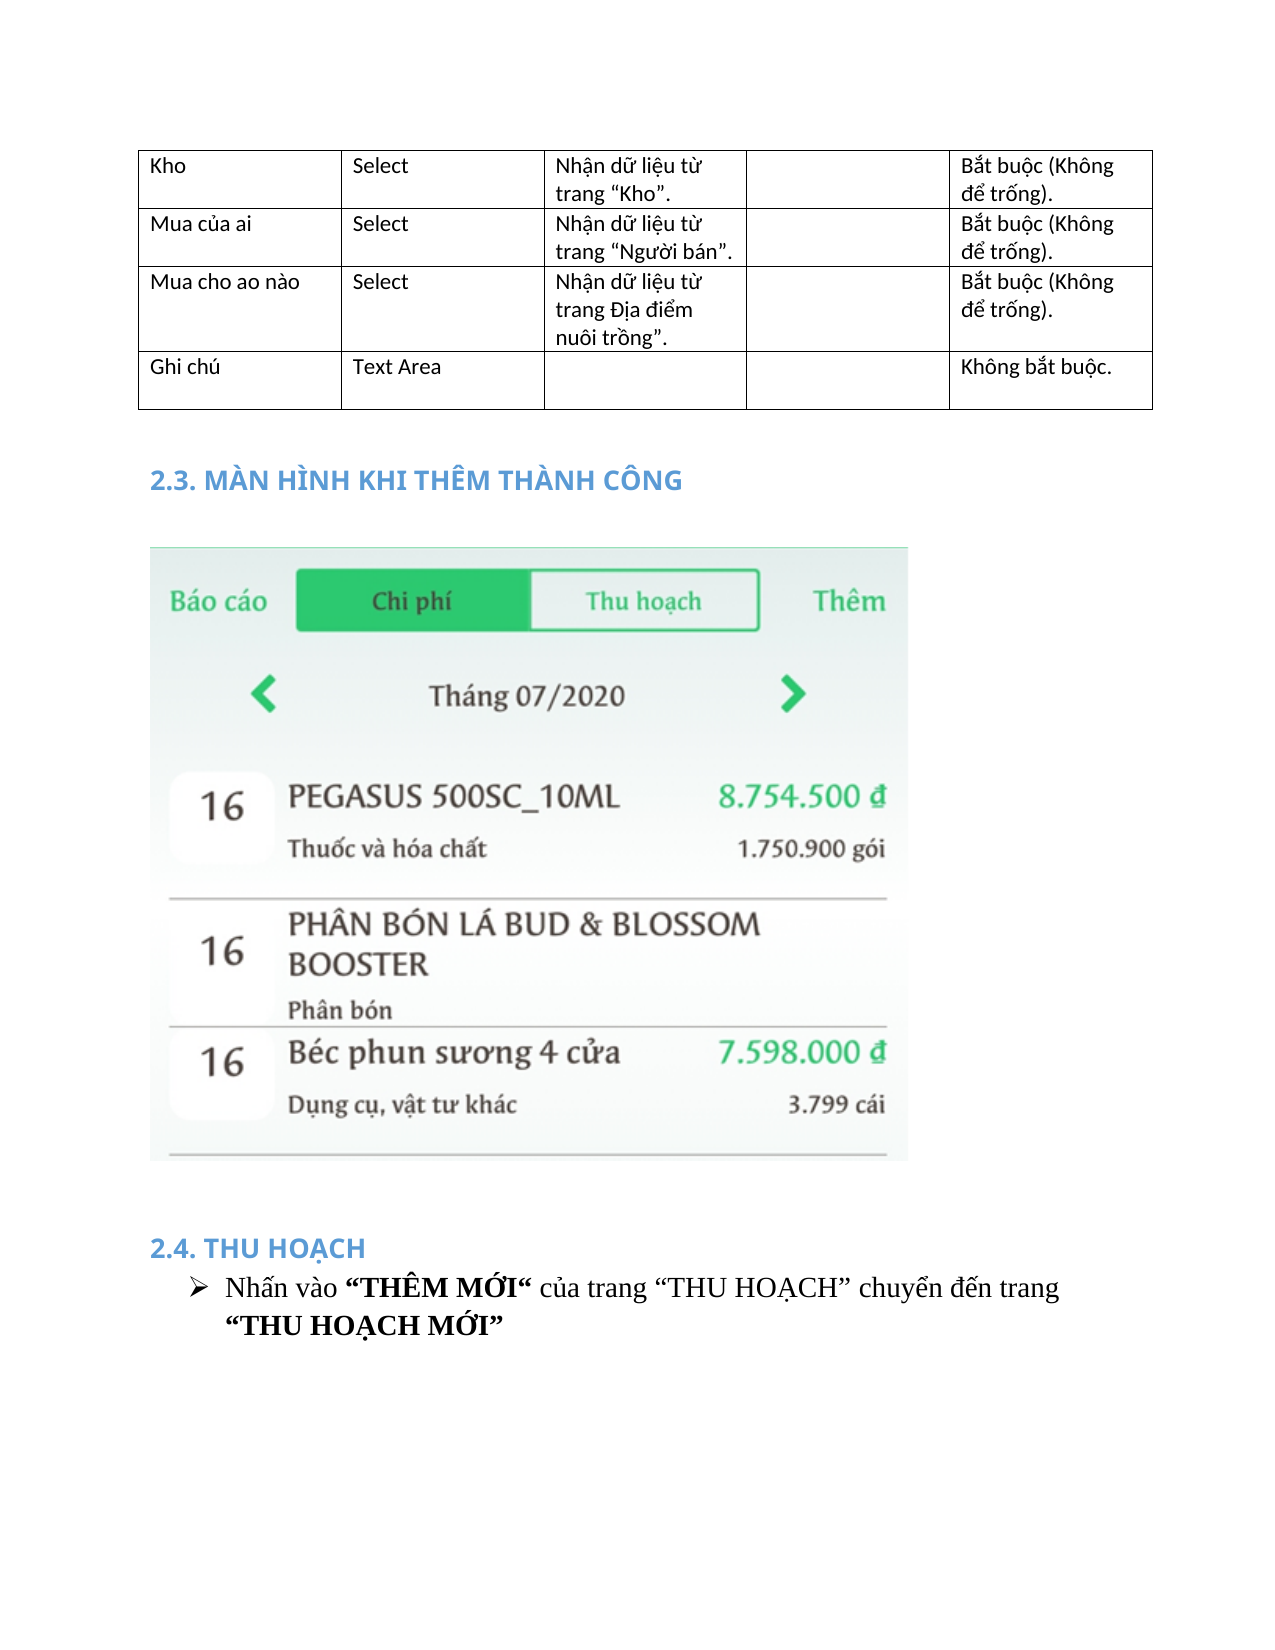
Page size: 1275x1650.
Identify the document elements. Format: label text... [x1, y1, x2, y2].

table_cell Nhận dữ liệu từ trang “Kho”. [545, 151, 746, 208]
table_cell Text Area [342, 352, 544, 409]
table_cell Không bắt buộc. [950, 352, 1152, 409]
table_cell Bắt buộc (Không để trống). [950, 209, 1152, 266]
table_cell Nhận dữ liệu từ trang Địa điểm nuôi trồng”. [545, 267, 746, 351]
table_cell Select [342, 151, 544, 208]
table_cell Select [342, 209, 544, 266]
table_cell [747, 151, 949, 208]
table_cell [747, 209, 949, 266]
table_cell Kho [139, 151, 341, 208]
table_cell Mua của ai [139, 209, 341, 266]
table_cell Ghi chú [139, 352, 341, 409]
table_cell Mua cho ao nào [139, 267, 341, 351]
table_cell Select [342, 267, 544, 351]
table_cell [747, 352, 949, 409]
table_cell Bắt buộc (Không để trống). [950, 267, 1152, 351]
table_cell Nhận dữ liệu từ trang “Người bán”. [545, 209, 746, 266]
subtitle 2.4. THU HOẠCH [150, 1230, 1125, 1267]
table_cell [545, 352, 746, 409]
table_cell [747, 267, 949, 351]
table_cell Bắt buộc (Không để trống). [950, 151, 1152, 208]
list Nhấn vào “THÊM MỚI“ của trang “THU HOẠCH” chuyển đến trang “THU HOẠCH MỚI” [187, 1270, 1125, 1342]
subtitle 2.3. MÀN HÌNH KHI THÊM THÀNH CÔNG [150, 461, 1125, 498]
picture [150, 547, 913, 1161]
